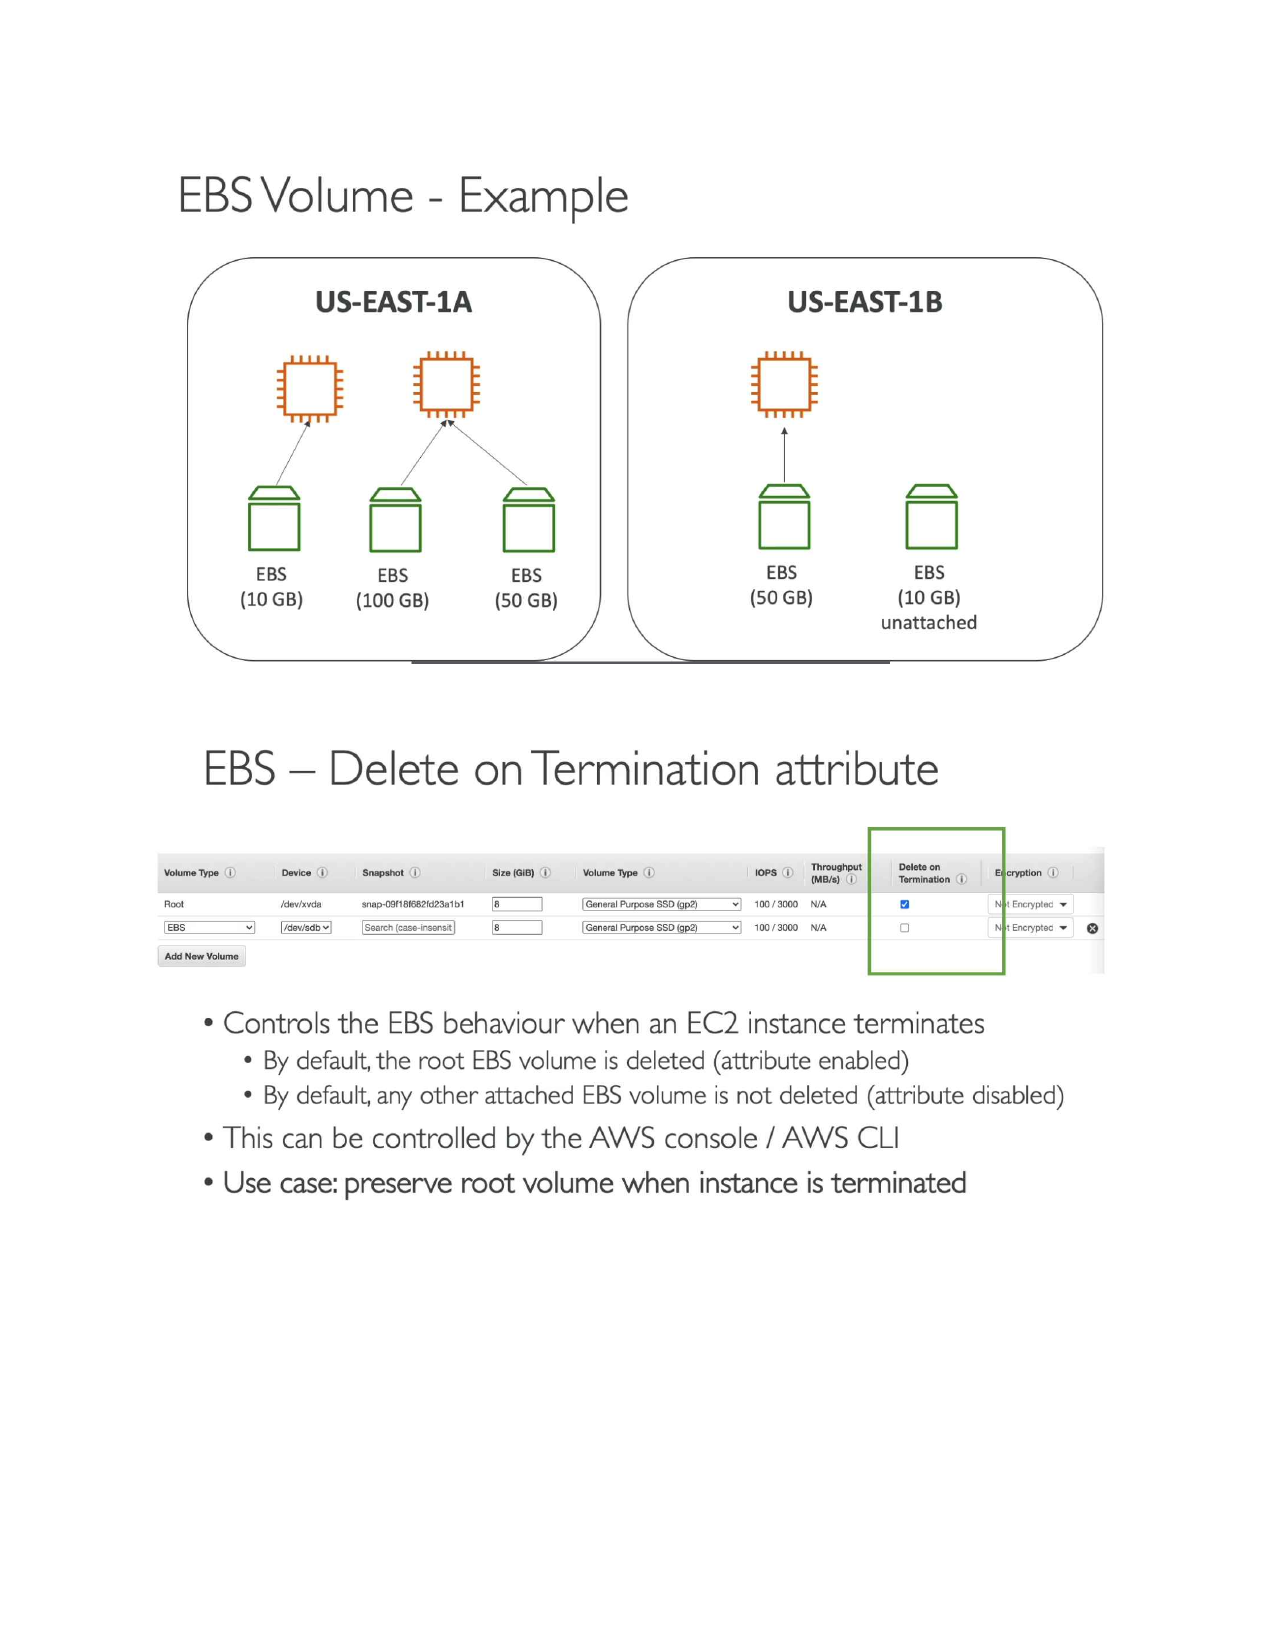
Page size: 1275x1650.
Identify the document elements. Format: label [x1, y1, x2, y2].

picture [150, 150, 1125, 664]
picture [150, 736, 1125, 1211]
